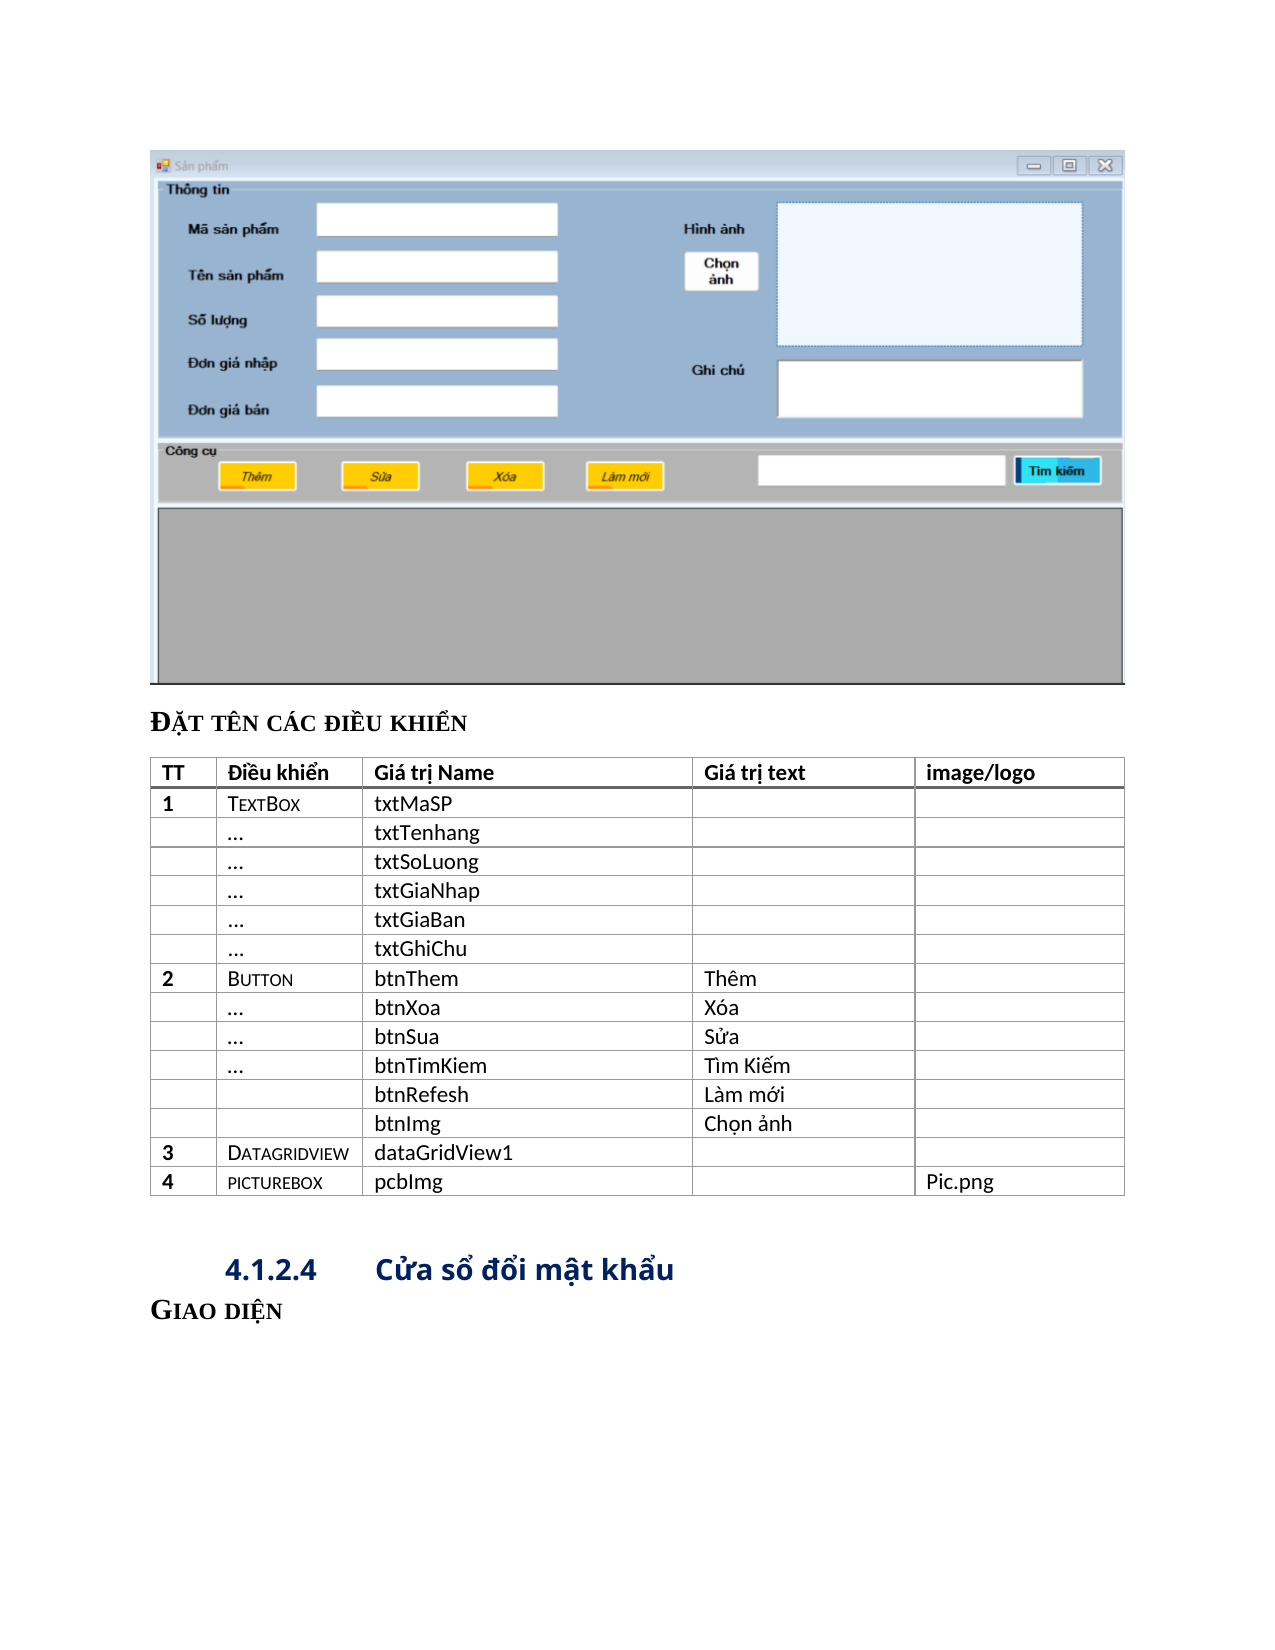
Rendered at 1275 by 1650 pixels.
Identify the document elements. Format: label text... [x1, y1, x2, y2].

table_cell [217, 1080, 362, 1108]
table_cell Làm mới [693, 1080, 914, 1108]
table_header Giá trị Name [363, 758, 692, 786]
table_cell btnXoa [363, 993, 692, 1021]
table_cell [916, 818, 1124, 846]
table_cell txtGiaBan [363, 906, 692, 933]
table_cell 1 [151, 789, 216, 817]
table_cell btnRefesh [363, 1080, 692, 1108]
table_cell [916, 848, 1124, 875]
table_cell [916, 964, 1124, 992]
table_cell [151, 993, 216, 1021]
table_cell Thêm [693, 964, 914, 992]
text Đặt tên các điều khiển [150, 704, 1125, 738]
table_cell [693, 789, 914, 817]
table_cell 3 [151, 1138, 216, 1166]
table_cell [916, 1109, 1124, 1137]
table_cell [916, 1051, 1124, 1079]
table_cell … [217, 1022, 362, 1050]
table_cell [693, 876, 914, 904]
table_cell [916, 906, 1124, 933]
table_cell btnSua [363, 1022, 692, 1050]
table_cell TextBox [217, 789, 362, 817]
table_cell Datagridview [217, 1138, 362, 1166]
table_header image/logo [916, 758, 1124, 786]
table_cell [916, 1022, 1124, 1050]
table_cell 2 [151, 964, 216, 992]
table_cell pcbImg [363, 1167, 692, 1195]
table_cell txtMaSP [363, 789, 692, 817]
table_cell … [217, 993, 362, 1021]
table_cell [151, 1109, 216, 1137]
table_cell Pic.png [916, 1167, 1124, 1195]
table_cell dataGridView1 [363, 1138, 692, 1166]
table_cell ... [217, 935, 362, 963]
table_cell picturebox [217, 1167, 362, 1195]
table_cell [693, 848, 914, 875]
subtitle Cửa sổ đổi mật khẩu [225, 1249, 1125, 1289]
table_cell [916, 876, 1124, 904]
table_cell [693, 906, 914, 933]
table_cell [916, 993, 1124, 1021]
table_cell [693, 935, 914, 963]
text Giao diện [150, 1292, 1125, 1325]
table_cell txtTenhang [363, 818, 692, 846]
table_cell … [217, 876, 362, 904]
picture [150, 150, 1125, 685]
table_cell … [217, 818, 362, 846]
table_cell txtGiaNhap [363, 876, 692, 904]
table_cell [151, 848, 216, 875]
table_cell [151, 876, 216, 904]
table_cell [916, 935, 1124, 963]
table_cell … [217, 1051, 362, 1079]
table_cell [151, 1022, 216, 1050]
table_cell [217, 1109, 362, 1137]
table_header TT [151, 758, 216, 786]
table_cell [151, 935, 216, 963]
table_cell btnThem [363, 964, 692, 992]
table_cell btnImg [363, 1109, 692, 1137]
table_cell [693, 1138, 914, 1166]
table_cell Xóa [693, 993, 914, 1021]
table_cell txtSoLuong [363, 848, 692, 875]
table_cell … [217, 848, 362, 875]
table_cell 4 [151, 1167, 216, 1195]
table_cell [693, 1167, 914, 1195]
table_cell [151, 818, 216, 846]
table_cell [151, 906, 216, 933]
table_header Giá trị text [693, 758, 914, 786]
table_cell [916, 1138, 1124, 1166]
table_cell Chọn ảnh [693, 1109, 914, 1137]
table_cell txtGhiChu [363, 935, 692, 963]
table_cell ... [217, 906, 362, 933]
table_cell [151, 1051, 216, 1079]
table_header Điều khiển [217, 758, 362, 786]
table_cell Sửa [693, 1022, 914, 1050]
table_cell [916, 1080, 1124, 1108]
table_cell Button [217, 964, 362, 992]
table_cell [916, 789, 1124, 817]
table_cell Tìm Kiếm [693, 1051, 914, 1079]
table_cell [693, 818, 914, 846]
table_cell [151, 1080, 216, 1108]
table_cell btnTimKiem [363, 1051, 692, 1079]
